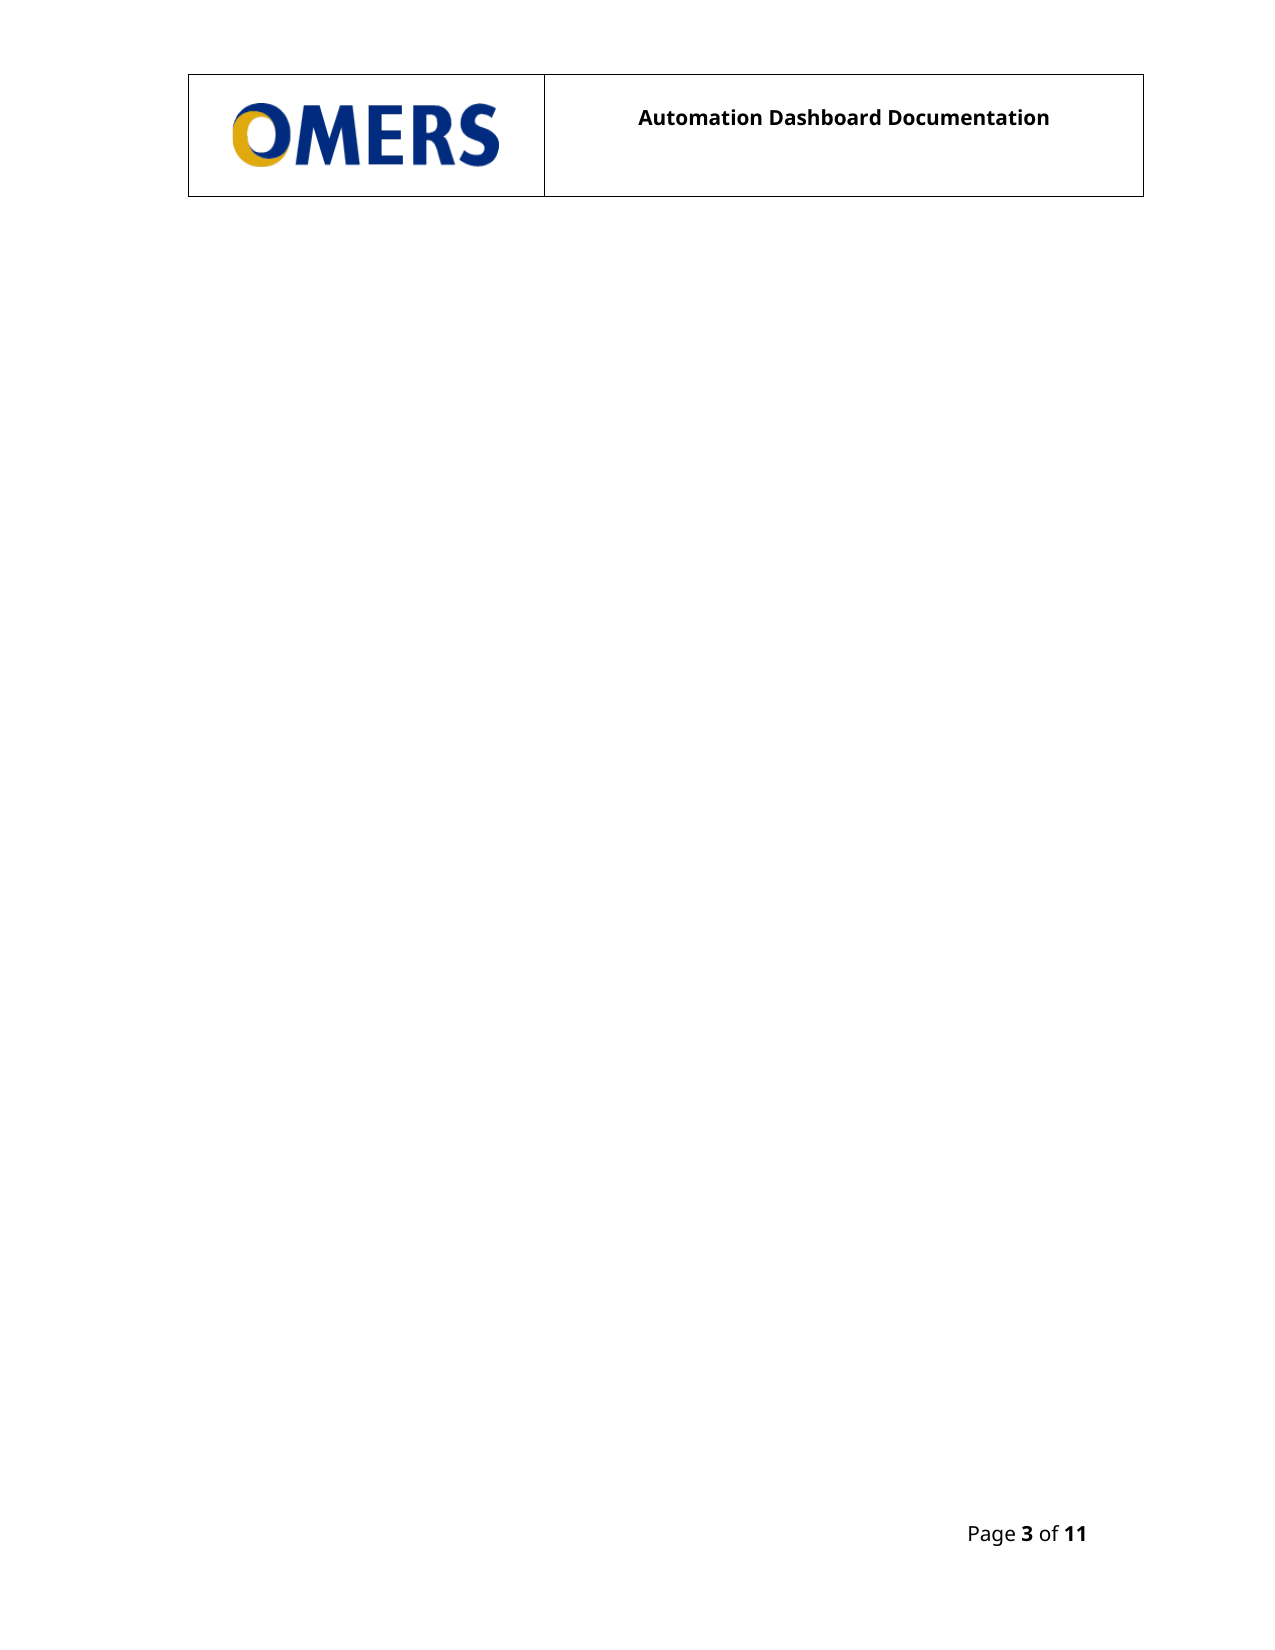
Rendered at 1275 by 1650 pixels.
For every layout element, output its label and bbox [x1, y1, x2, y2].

picture [232, 103, 500, 168]
